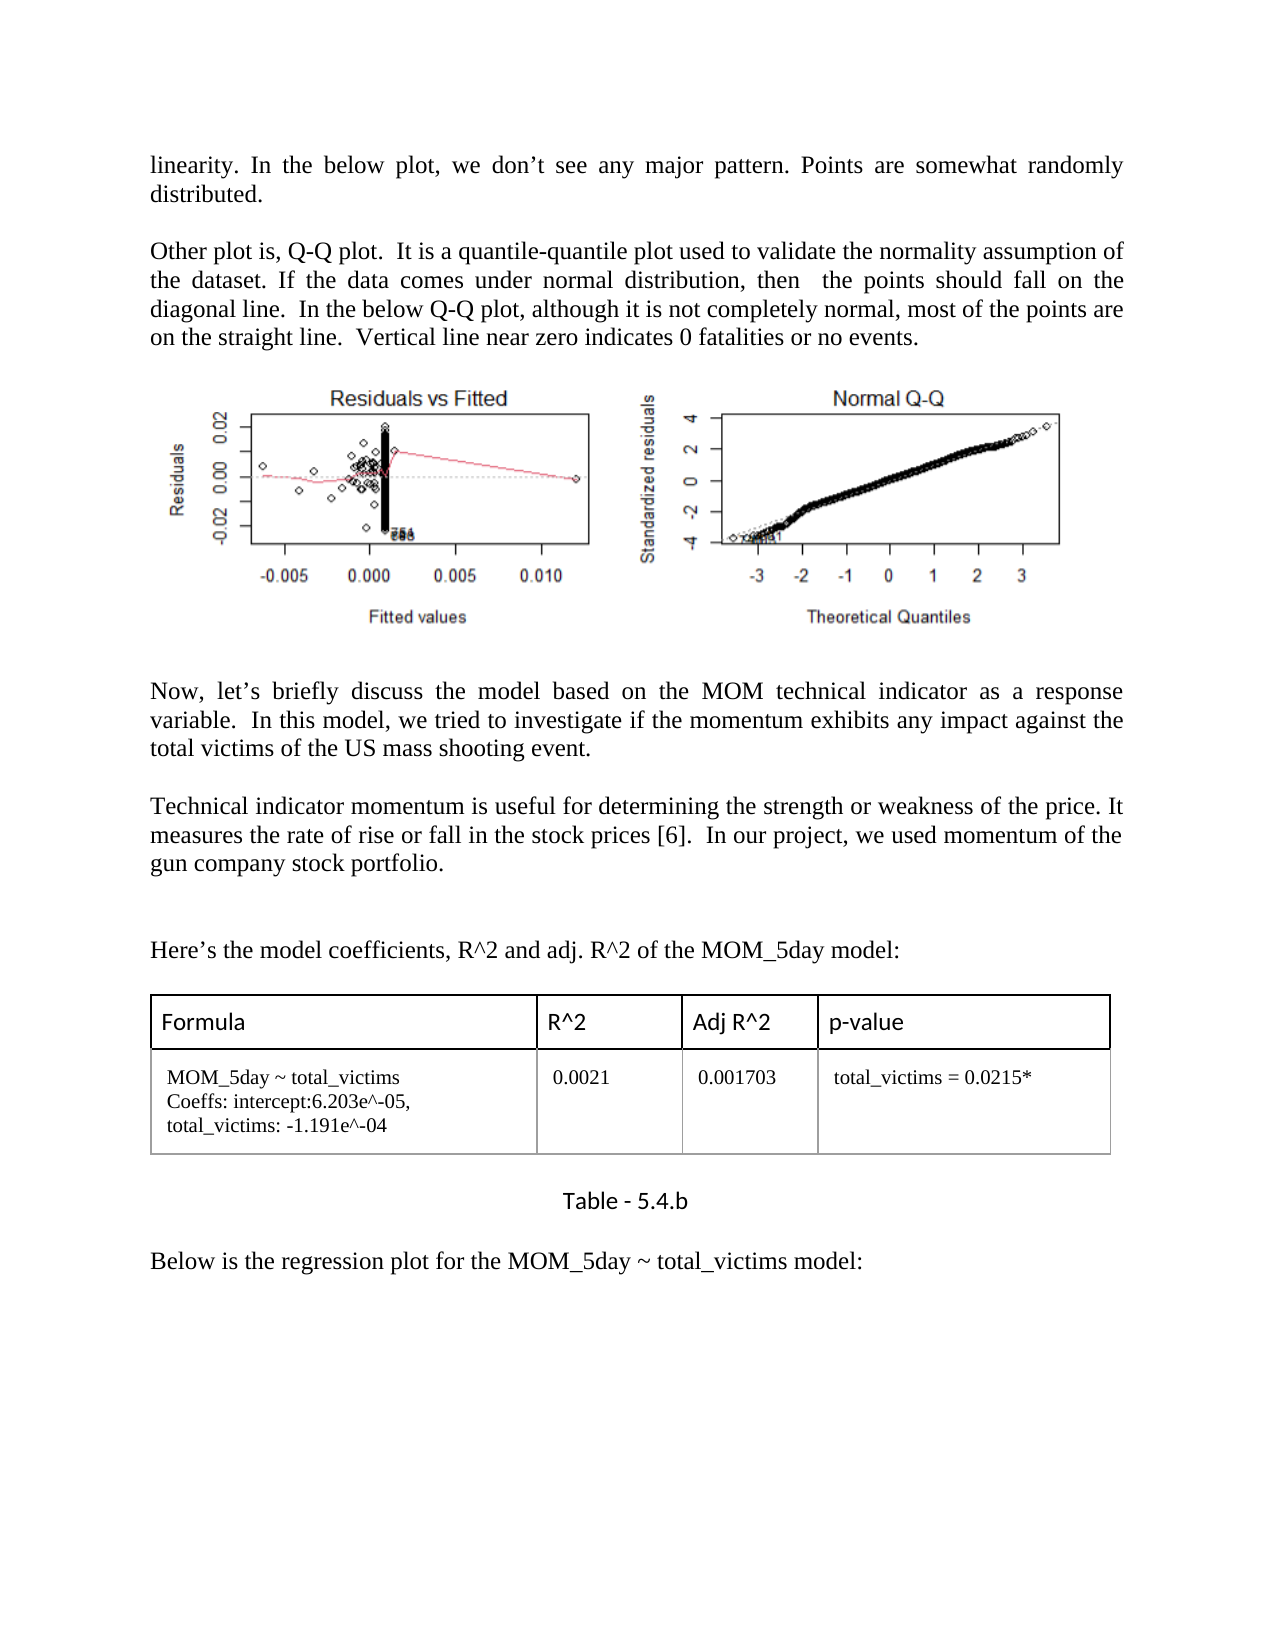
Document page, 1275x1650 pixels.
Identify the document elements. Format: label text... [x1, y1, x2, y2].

table_cell total_victims = 0.0215* [819, 1050, 1110, 1153]
text Below is the regression plot for the MOM_5day ~ total_victims model: [150, 1246, 1125, 1275]
table_header p-value [819, 996, 1109, 1047]
table_cell MOM_5day ~ total_victims Coeffs: intercept:6.203e^-05, total_victims: -1.191e^-04 [152, 1050, 536, 1153]
text Technical indicator momentum is useful for determining the strength or weakness of the price. It measures the rate of rise or fall in the stock prices [6]. In our project, we used momentum of the gun company stock portfolio. [150, 791, 1125, 877]
picture [150, 380, 1125, 648]
text Other plot is, Q-Q plot. It is a quantile-quantile plot used to validate the normality assumption of the dataset. If the data comes under normal distribution, then the points should fall on the diagonal line. In the below Q-Q plot, although it is not completely normal, most of the points are on the straight line. Vertical line near zero indicates 0 fatalities or no events. [150, 236, 1125, 351]
table_header R^2 [538, 996, 681, 1047]
text Here’s the model coefficients, R^2 and adj. R^2 of the MOM_5day model: [150, 935, 1125, 963]
table_header Formula [152, 996, 536, 1047]
table_cell 0.0021 [538, 1050, 682, 1153]
table_header Adj R^2 [683, 996, 817, 1047]
text Now, let’s briefly discuss the model based on the MOM technical indicator as a response variable. In this model, we tried to investigate if the momentum exhibits any impact against the total victims of the US mass shooting event. [150, 676, 1125, 762]
table_cell 0.001703 [683, 1050, 817, 1153]
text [150, 150, 1125, 207]
text Table - 5.4.b [150, 1185, 1125, 1216]
